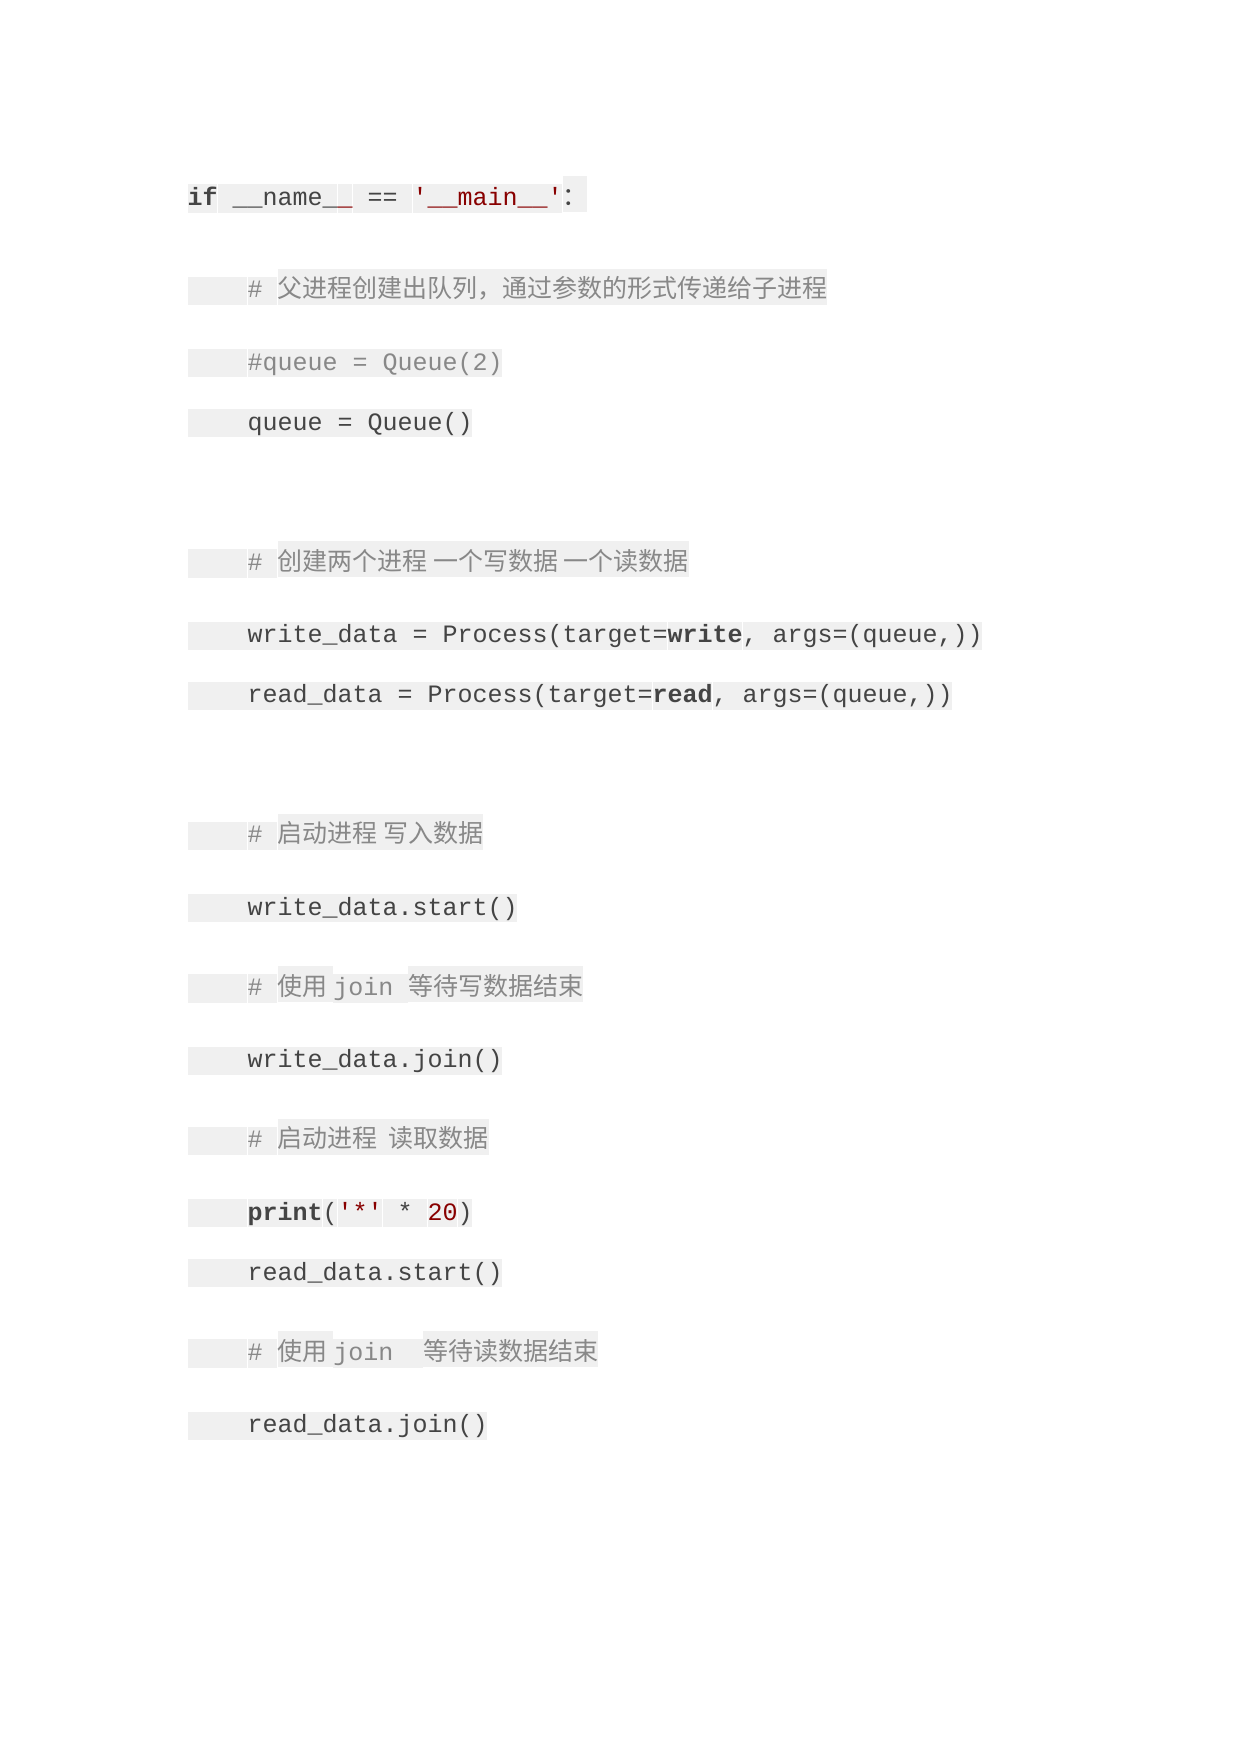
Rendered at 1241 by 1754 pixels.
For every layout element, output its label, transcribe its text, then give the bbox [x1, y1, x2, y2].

text # 创建两个进程 一个写数据 一个读数据 [187, 527, 1053, 592]
text if __name__ == '__main__'： [187, 162, 1053, 227]
text print('*' * 20) [187, 1197, 1053, 1229]
text # 启动进程 写入数据 [187, 799, 1053, 864]
text read_data.join() [187, 1409, 1053, 1442]
text write_data = Process(target=write, args=(queue,)) [187, 619, 1053, 652]
text # 启动进程 读取数据 [187, 1104, 1053, 1169]
text queue = Queue() [187, 407, 1053, 439]
text #queue = Queue(2) [187, 347, 1053, 379]
text read_data.start() [187, 1257, 1053, 1289]
text # 使用 join 等待写数据结束 [187, 952, 1053, 1017]
text write_data.start() [187, 892, 1053, 924]
text write_data.join() [187, 1044, 1053, 1077]
text # 父进程创建出队列，通过参数的形式传递给子进程 [187, 254, 1053, 319]
text read_data = Process(target=read, args=(queue,)) [187, 679, 1053, 712]
text # 使用 join 等待读数据结束 [187, 1317, 1053, 1382]
